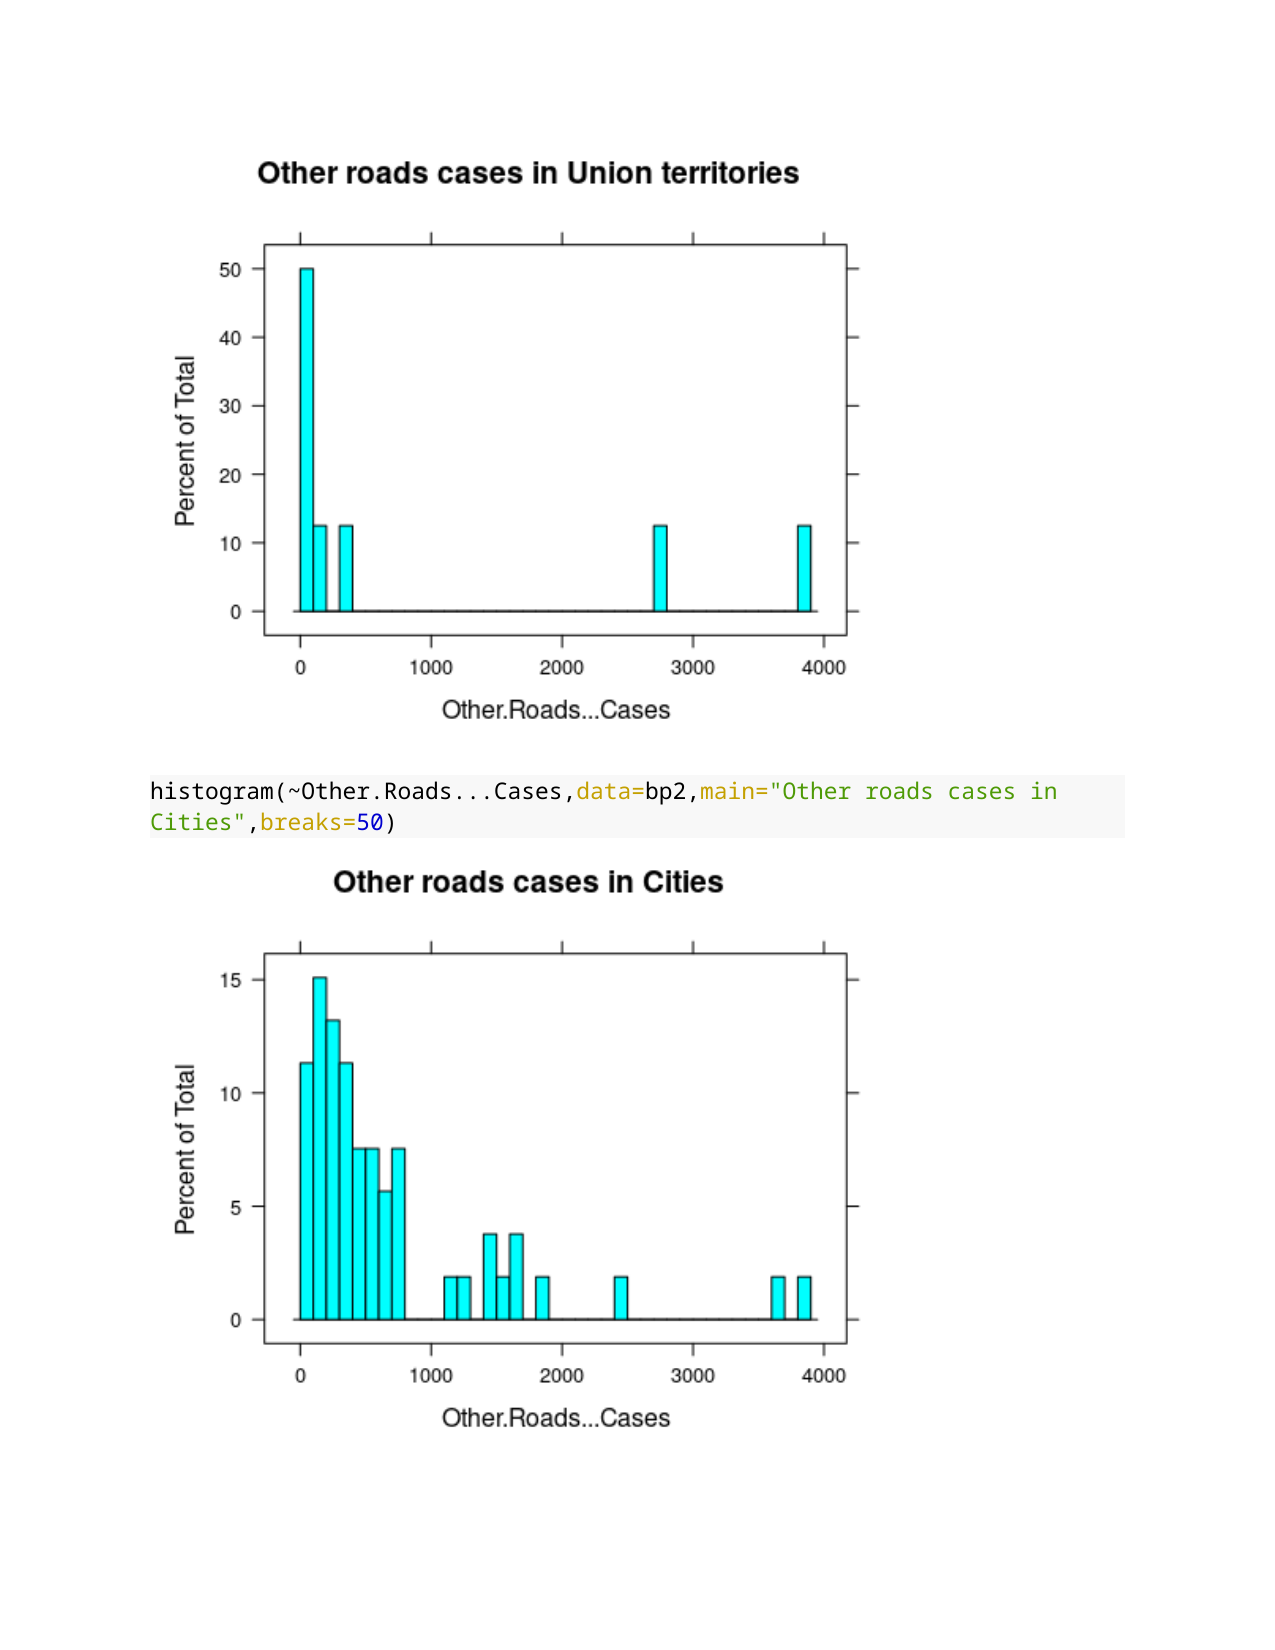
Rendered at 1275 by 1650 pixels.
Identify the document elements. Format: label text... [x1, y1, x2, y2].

picture [150, 150, 908, 757]
picture [150, 858, 908, 1465]
text histogram(~Other.Roads...Cases,data=bp2,main="Other roads cases in Cities",breaks=50) [397, 775, 1125, 838]
